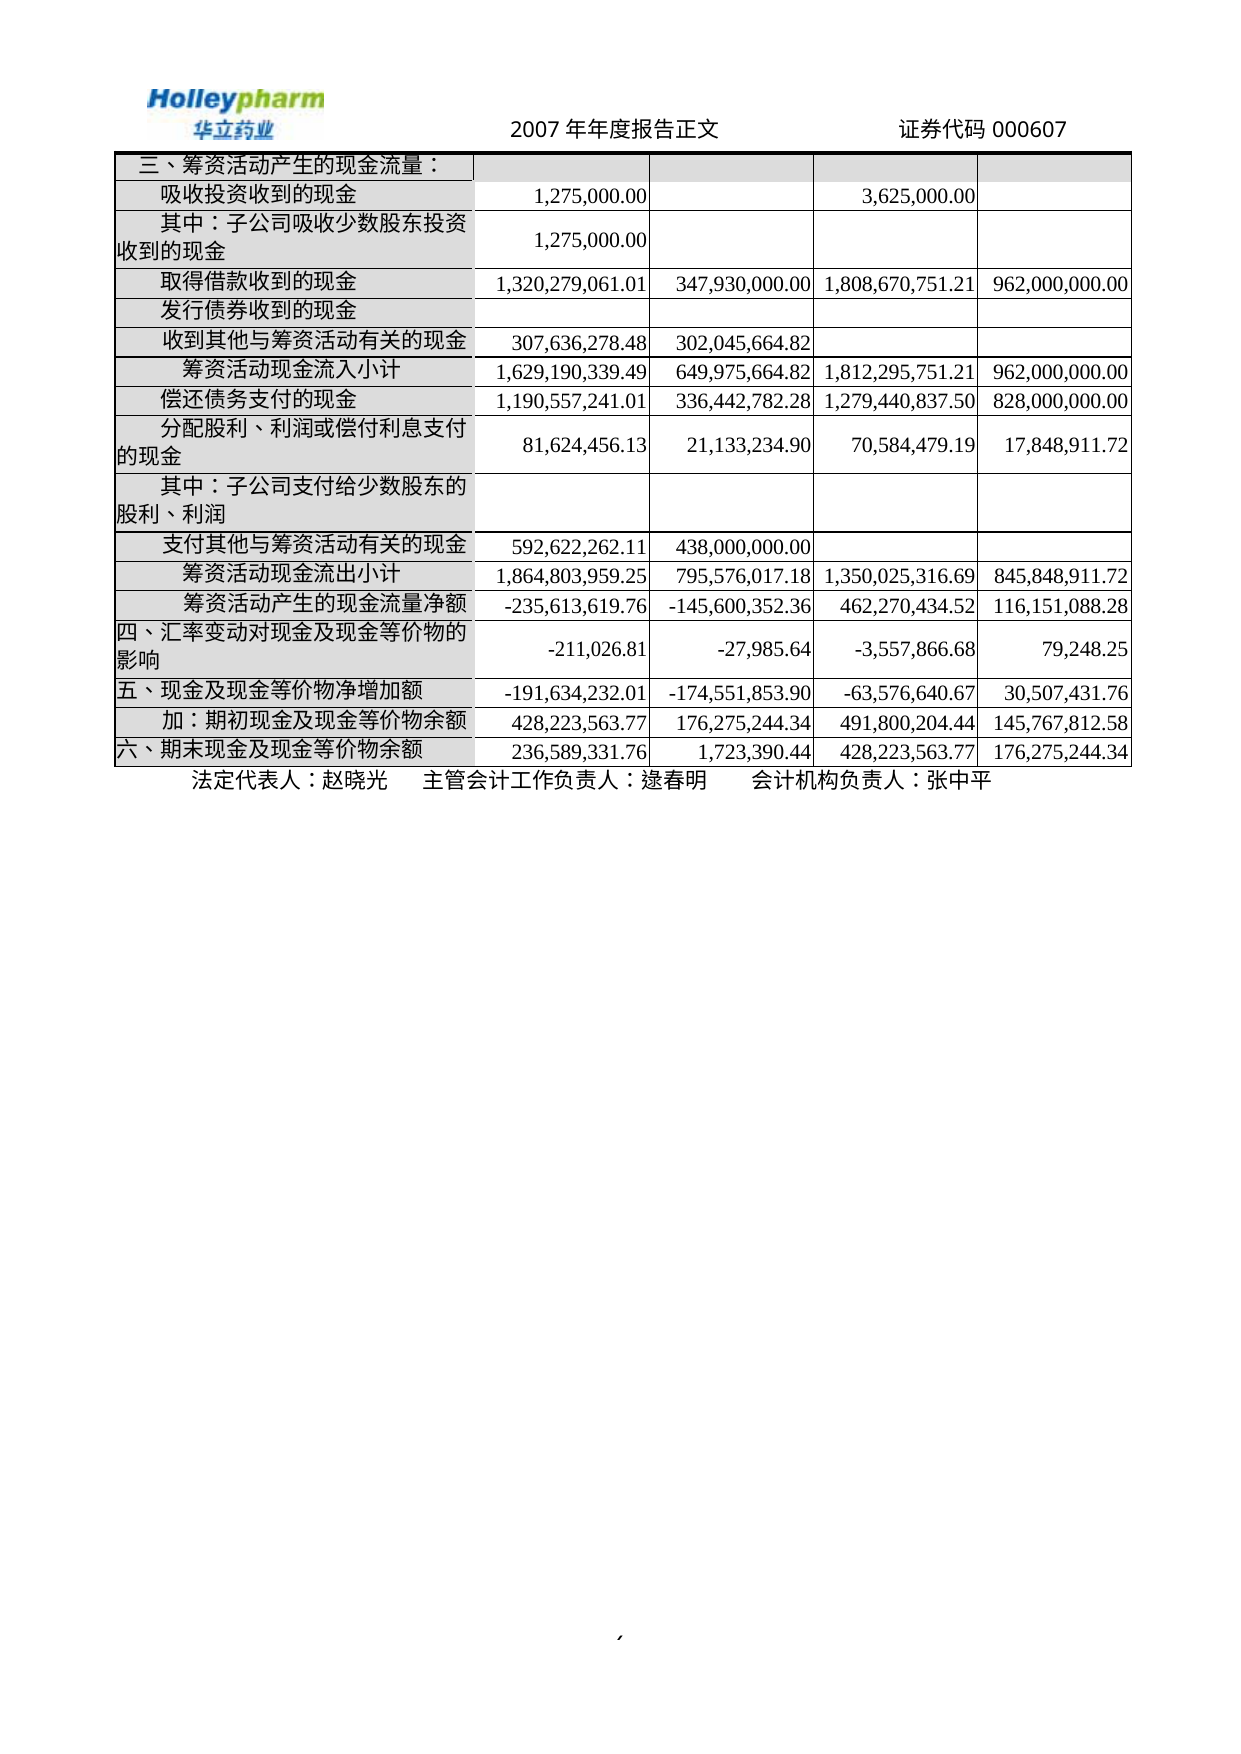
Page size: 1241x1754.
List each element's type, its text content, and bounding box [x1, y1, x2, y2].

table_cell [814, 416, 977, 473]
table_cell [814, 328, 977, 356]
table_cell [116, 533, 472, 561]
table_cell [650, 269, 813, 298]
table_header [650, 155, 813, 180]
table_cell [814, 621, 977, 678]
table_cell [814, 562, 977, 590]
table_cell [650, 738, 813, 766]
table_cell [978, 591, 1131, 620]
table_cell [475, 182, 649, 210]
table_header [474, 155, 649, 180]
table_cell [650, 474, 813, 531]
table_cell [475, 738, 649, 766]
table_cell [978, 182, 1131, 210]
text 2007 年年度报告正文 证券代码 000607 [510, 114, 1144, 144]
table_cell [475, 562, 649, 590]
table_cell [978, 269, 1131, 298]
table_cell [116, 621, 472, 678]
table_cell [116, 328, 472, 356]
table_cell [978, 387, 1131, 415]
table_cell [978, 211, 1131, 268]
text 法定代表人：赵晓光 主管会计工作负责人：逯春明 会计机构负责人：张中平 [191, 767, 1144, 794]
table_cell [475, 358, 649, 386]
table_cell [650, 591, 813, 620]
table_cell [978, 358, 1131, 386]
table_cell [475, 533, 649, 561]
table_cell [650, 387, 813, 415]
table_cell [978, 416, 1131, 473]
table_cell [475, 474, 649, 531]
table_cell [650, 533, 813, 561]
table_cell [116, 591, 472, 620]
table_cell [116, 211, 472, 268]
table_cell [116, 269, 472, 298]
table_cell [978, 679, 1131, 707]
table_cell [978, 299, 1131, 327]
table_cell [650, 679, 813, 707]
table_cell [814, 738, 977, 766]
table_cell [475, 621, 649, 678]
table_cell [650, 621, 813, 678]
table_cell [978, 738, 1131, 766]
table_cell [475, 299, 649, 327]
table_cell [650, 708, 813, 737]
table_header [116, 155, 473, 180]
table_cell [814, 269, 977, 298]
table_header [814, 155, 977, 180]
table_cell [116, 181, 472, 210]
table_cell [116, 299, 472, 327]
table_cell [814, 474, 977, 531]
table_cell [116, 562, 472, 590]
picture [147, 89, 324, 140]
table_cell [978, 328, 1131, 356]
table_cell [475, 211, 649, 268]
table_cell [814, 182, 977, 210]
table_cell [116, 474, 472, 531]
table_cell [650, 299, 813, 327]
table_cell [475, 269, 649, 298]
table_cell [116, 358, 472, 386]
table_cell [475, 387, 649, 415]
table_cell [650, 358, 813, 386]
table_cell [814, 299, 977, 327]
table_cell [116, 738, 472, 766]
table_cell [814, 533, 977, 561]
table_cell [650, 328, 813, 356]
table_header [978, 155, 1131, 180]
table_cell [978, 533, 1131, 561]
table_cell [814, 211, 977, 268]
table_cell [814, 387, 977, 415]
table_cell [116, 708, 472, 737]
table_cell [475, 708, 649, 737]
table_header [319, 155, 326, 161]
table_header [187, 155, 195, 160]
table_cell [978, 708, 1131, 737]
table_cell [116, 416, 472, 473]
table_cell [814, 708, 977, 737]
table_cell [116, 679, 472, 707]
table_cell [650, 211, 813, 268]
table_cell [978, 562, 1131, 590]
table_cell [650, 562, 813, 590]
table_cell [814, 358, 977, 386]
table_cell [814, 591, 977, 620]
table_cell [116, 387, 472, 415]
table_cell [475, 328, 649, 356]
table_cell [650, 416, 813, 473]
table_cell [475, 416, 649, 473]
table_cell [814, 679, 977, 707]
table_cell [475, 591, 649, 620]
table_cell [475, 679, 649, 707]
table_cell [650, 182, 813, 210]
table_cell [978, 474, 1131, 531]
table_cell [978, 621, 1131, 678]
